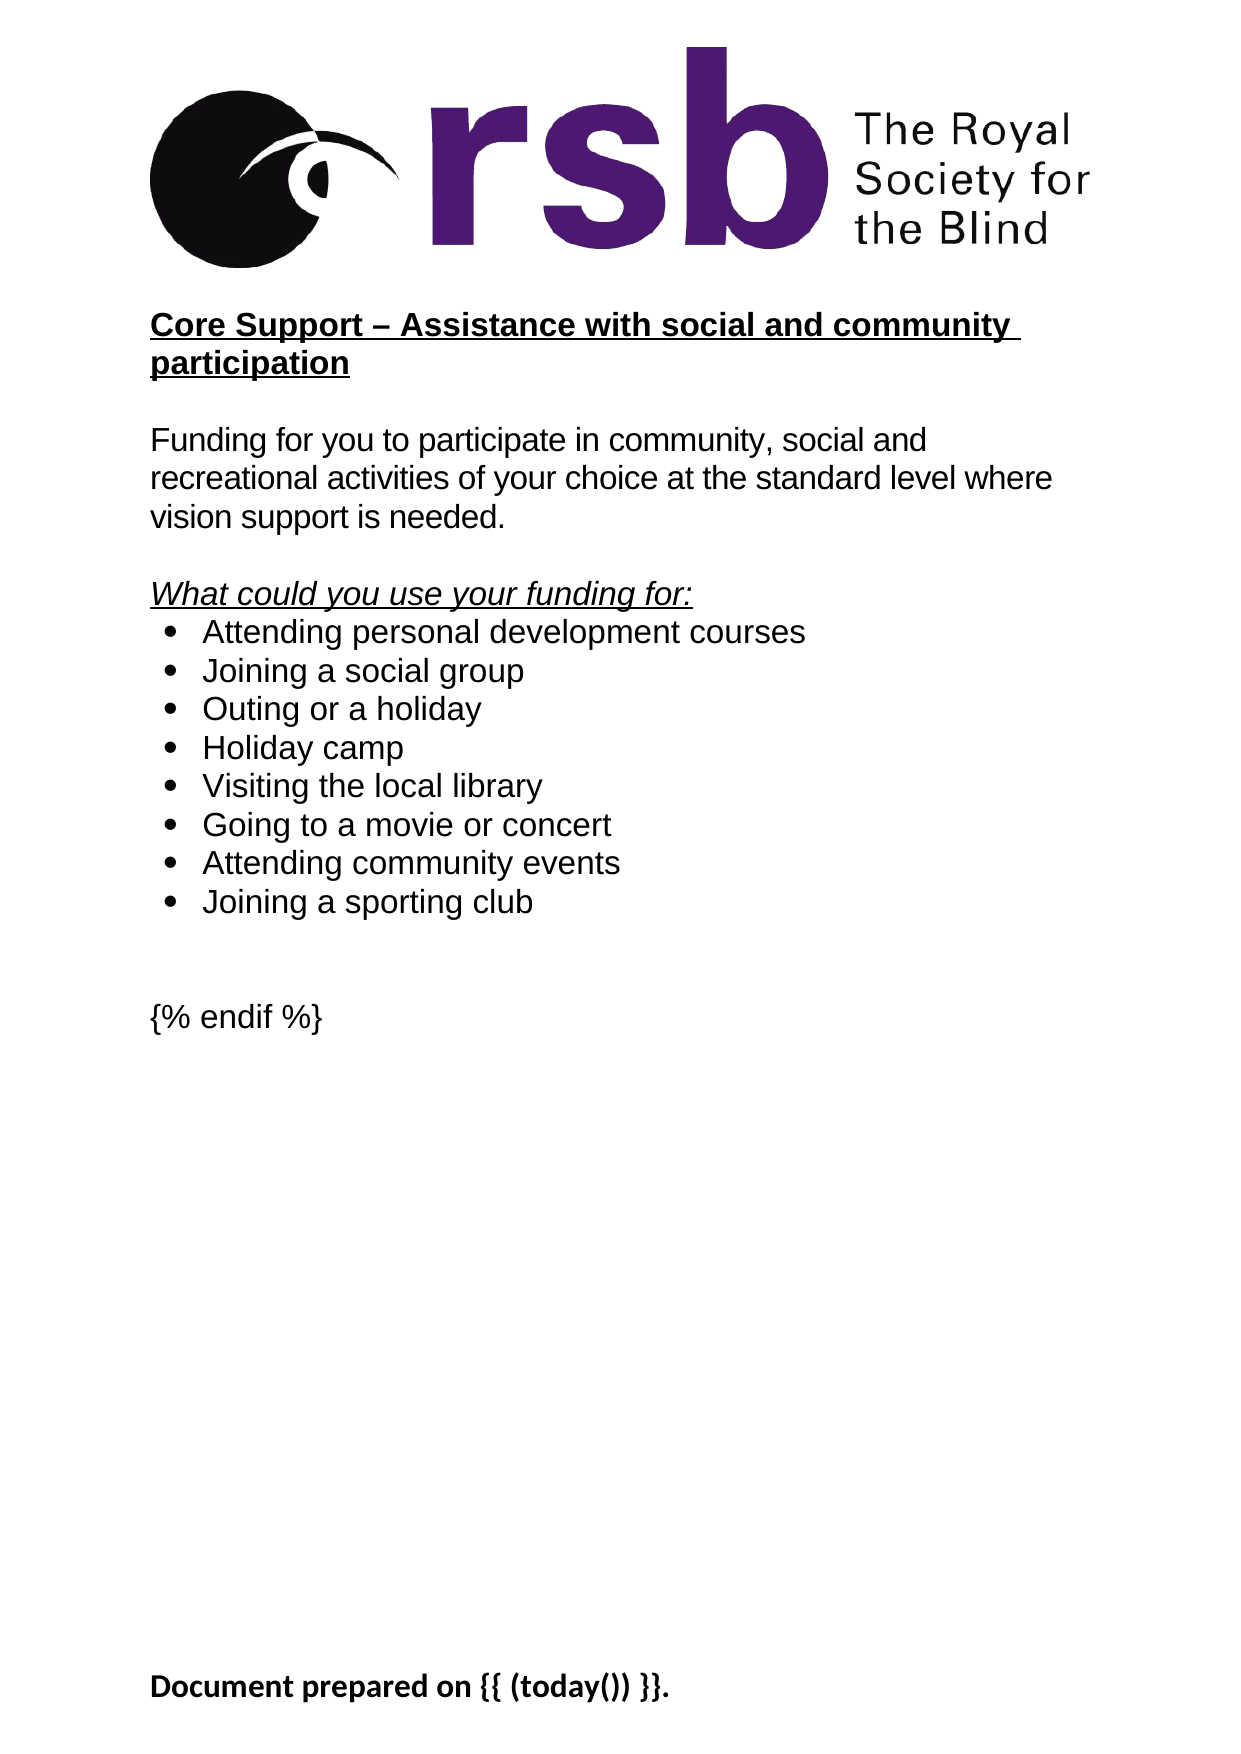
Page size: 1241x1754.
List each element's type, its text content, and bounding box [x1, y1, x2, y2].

list Joining a social group [164, 651, 1090, 689]
list Going to a movie or concert [164, 805, 1090, 843]
list Visiting the local library [164, 766, 1090, 805]
list Holiday camp [164, 728, 1090, 766]
picture [150, 47, 1090, 268]
list Attending personal development courses [164, 612, 1090, 651]
text Core Support – Assistance with social and community participation [150, 304, 1090, 381]
text Funding for you to participate in community, social and recreational activities of your choice at the standard level where vision support is needed. [506, 420, 1090, 535]
list Joining a sporting club [164, 882, 1090, 920]
text {% endif %} [150, 997, 1090, 1036]
list Attending community events [164, 843, 1090, 882]
text What could you use your funding for: [150, 574, 1090, 612]
list Outing or a holiday [164, 689, 1090, 728]
